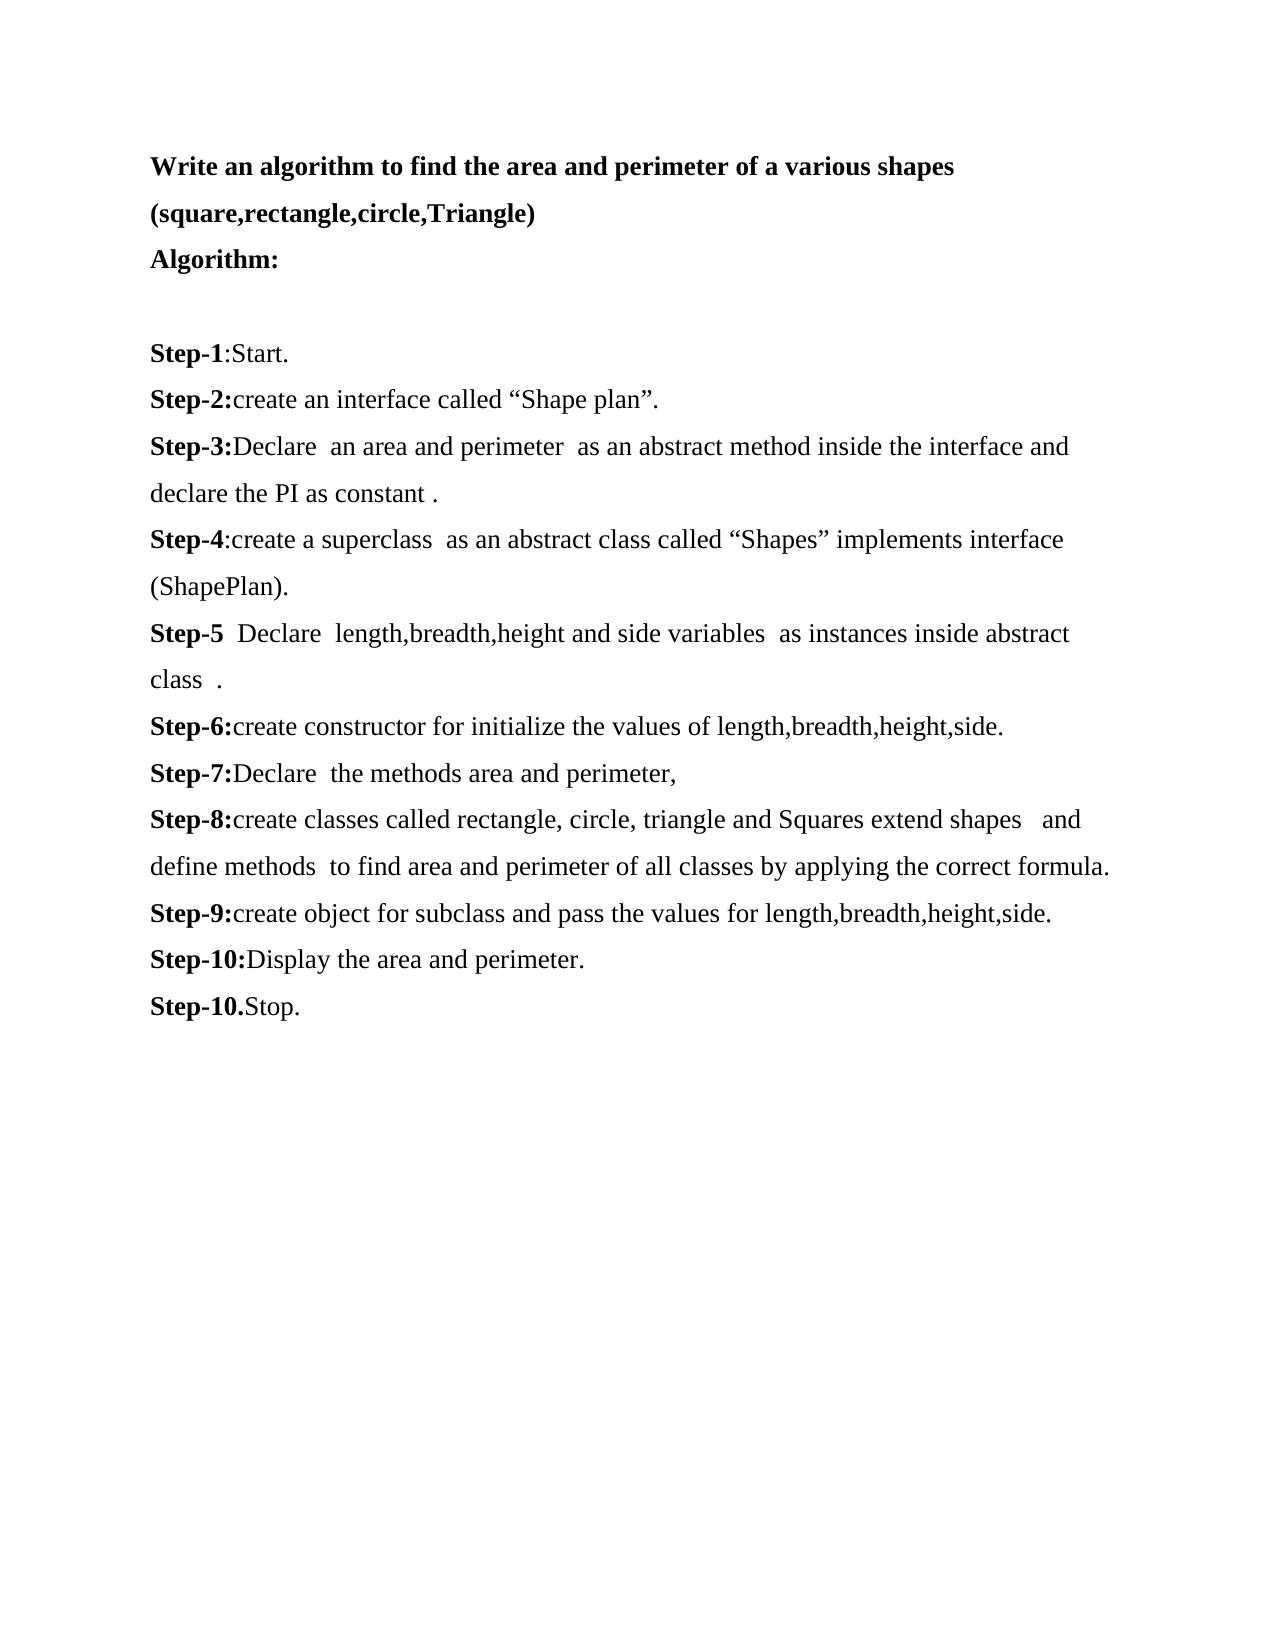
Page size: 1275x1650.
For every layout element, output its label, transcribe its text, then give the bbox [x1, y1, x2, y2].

text Step-1:Start. [150, 337, 1125, 368]
text Step-9:create object for subclass and pass the values for length,breadth,height,side. [150, 897, 1125, 928]
text Step-7:Declare the methods area and perimeter, [150, 757, 1125, 788]
text Write an algorithm to find the area and perimeter of a various shapes (square,rectangle,circle,Triangle) [150, 150, 1125, 228]
text Algorithm: [150, 243, 1125, 274]
text Step-10:Display the area and perimeter. [150, 943, 1125, 974]
text Step-10.Stop. [150, 990, 1125, 1021]
text Step-5 Declare length,breadth,height and side variables as instances inside abstract class . [150, 617, 1125, 694]
text Step-3:Declare an area and perimeter as an abstract method inside the interface and declare the PI as constant . [150, 430, 1125, 508]
text Step-8:create classes called rectangle, circle, triangle and Squares extend shapes and define methods to find area and perimeter of all classes by applying the correct formula. [150, 803, 1125, 881]
text Step-4:create a superclass as an abstract class called “Shapes” implements interface (ShapePlan). [150, 523, 1125, 601]
text Step-2:create an interface called “Shape plan”. [150, 383, 1125, 414]
text Step-6:create constructor for initialize the values of length,breadth,height,side. [150, 710, 1125, 741]
